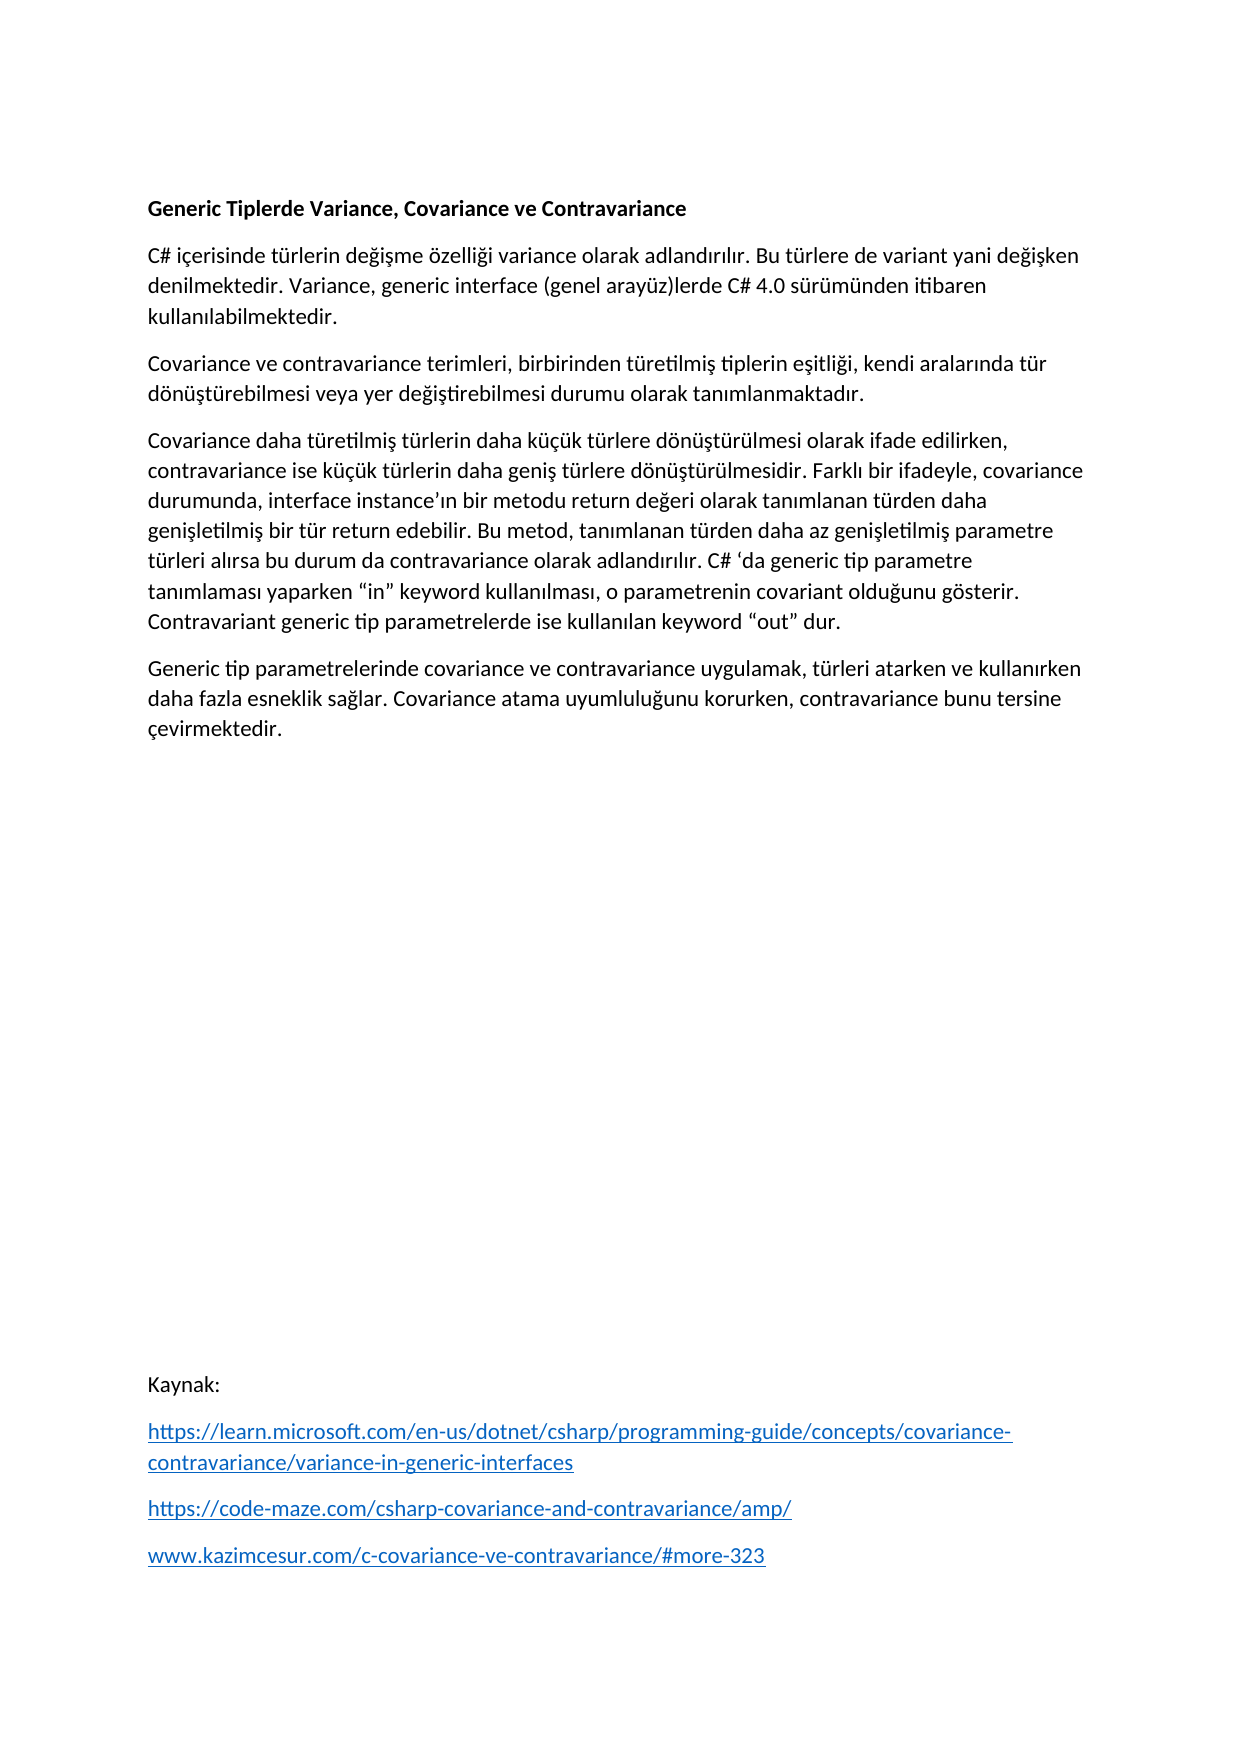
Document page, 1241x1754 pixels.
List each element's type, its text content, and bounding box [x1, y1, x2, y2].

text Generic tip parametrelerinde covariance ve contravariance uygulamak, türleri atarken ve kullanırken daha fazla esneklik sağlar. Covariance atama uyumluluğunu korurken, contravariance bunu tersine çevirmektedir. [148, 654, 1093, 742]
text Kaynak: [148, 1371, 1093, 1398]
text https://code-maze.com/csharp-covariance-and-contravariance/amp/ [148, 1494, 1093, 1522]
text Generic Tiplerde Variance, Covariance ve Contravariance [148, 194, 1093, 222]
text C# içerisinde türlerin değişme özelliği variance olarak adlandırılır. Bu türlere de variant yani değişken denilmektedir. Variance, generic interface (genel arayüz)lerde C# 4.0 sürümünden itibaren kullanılabilmektedir. [148, 241, 1093, 330]
text www.kazimcesur.com/c-covariance-ve-contravariance/#more-323 [148, 1541, 1093, 1569]
text https://learn.microsoft.com/en-us/dotnet/csharp/programming-guide/concepts/covariance-contravariance/variance-in-generic-interfaces [148, 1417, 1093, 1476]
text Covariance ve contravariance terimleri, birbirinden türetilmiş tiplerin eşitliği, kendi aralarında tür dönüştürebilmesi veya yer değiştirebilmesi durumu olarak tanımlanmaktadır. [148, 349, 1093, 407]
text Covariance daha türetilmiş türlerin daha küçük türlere dönüştürülmesi olarak ifade edilirken, contravariance ise küçük türlerin daha geniş türlere dönüştürülmesidir. Farklı bir ifadeyle, covariance durumunda, interface instance’ın bir metodu return değeri olarak tanımlanan türden daha genişletilmiş bir tür return edebilir. Bu metod, tanımlanan türden daha az genişletilmiş parametre türleri alırsa bu durum da contravariance olarak adlandırılır. C# ‘da generic tip parametre tanımlaması yaparken “in” keyword kullanılması, o parametrenin covariant olduğunu gösterir. Contravariant generic tip parametrelerde ise kullanılan keyword “out” dur. [148, 426, 1093, 635]
